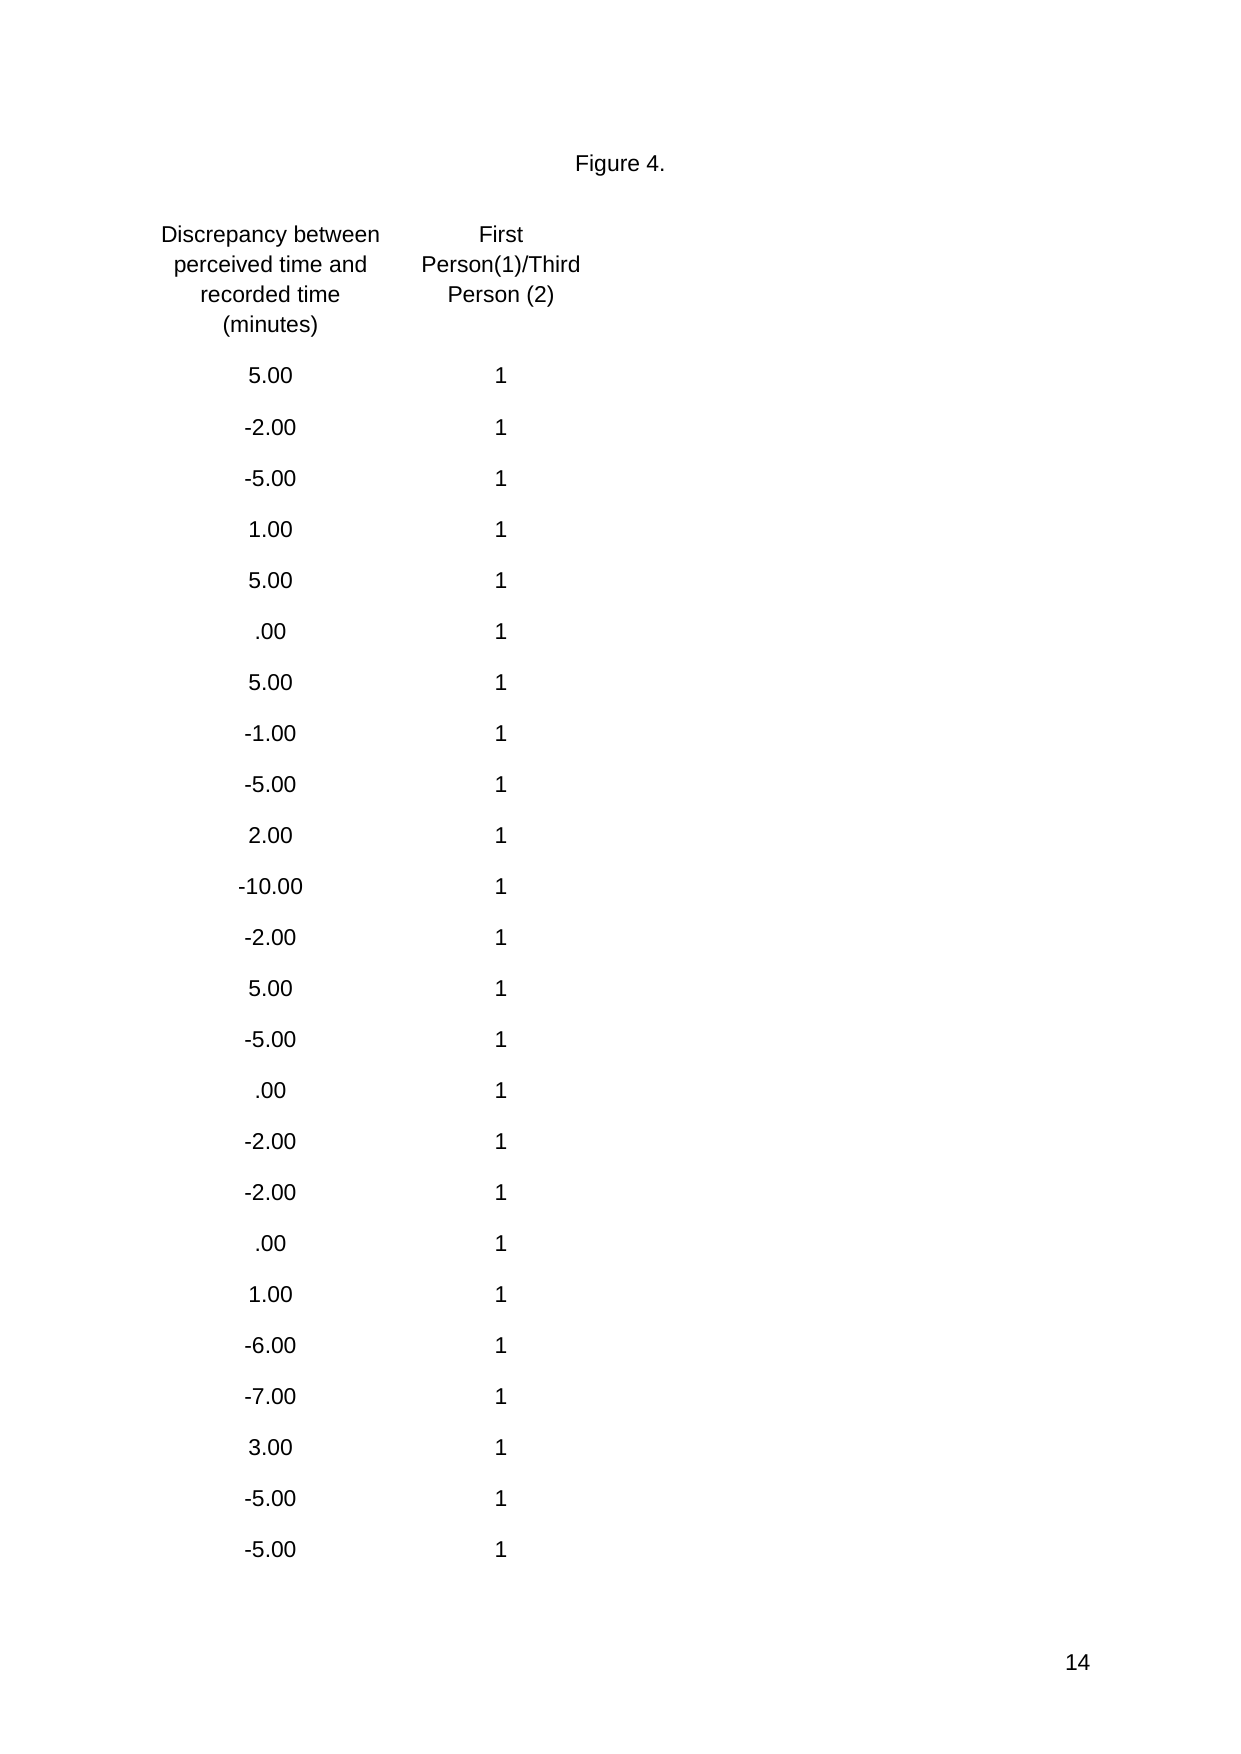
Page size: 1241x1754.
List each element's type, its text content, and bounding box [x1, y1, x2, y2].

table_cell -5.00 [150, 1016, 391, 1067]
table_cell 1 [391, 1373, 611, 1424]
table_cell -2.00 [150, 403, 391, 454]
table_cell 1 [391, 1526, 611, 1577]
table_cell 1 [391, 760, 611, 811]
table_cell 1 [391, 914, 611, 964]
table_cell -5.00 [150, 1475, 391, 1526]
table_cell 1 [391, 556, 611, 607]
table_cell 1 [391, 863, 611, 913]
table_cell 1 [391, 1067, 611, 1118]
table_cell -10.00 [150, 863, 391, 913]
table_cell 1 [391, 352, 611, 403]
table_cell -5.00 [150, 454, 391, 505]
table_cell -1.00 [150, 709, 391, 760]
table_cell -5.00 [150, 1526, 391, 1577]
table_cell 1 [391, 454, 611, 505]
table_cell 1 [391, 1016, 611, 1067]
table_cell .00 [150, 1220, 391, 1271]
table_cell 1.00 [150, 505, 391, 556]
table_cell -5.00 [150, 760, 391, 811]
table_header Discrepancy between perceived time and recorded time (minutes) [150, 210, 391, 352]
table_cell 1 [391, 505, 611, 556]
table_cell 1 [391, 1169, 611, 1220]
table_cell 1 [391, 965, 611, 1016]
table_cell 1 [391, 1322, 611, 1373]
table_cell 3.00 [150, 1424, 391, 1475]
table_cell 1 [391, 403, 611, 454]
table_cell .00 [150, 607, 391, 658]
table_cell -6.00 [150, 1322, 391, 1373]
table_cell 1 [391, 1424, 611, 1475]
table_cell 1 [391, 1118, 611, 1169]
table_cell 1 [391, 1475, 611, 1526]
table_cell 1 [391, 1271, 611, 1322]
table_cell 1 [391, 607, 611, 658]
table_cell -2.00 [150, 1118, 391, 1169]
table_cell -2.00 [150, 1169, 391, 1220]
table_cell 1 [391, 658, 611, 709]
text Figure 4. [150, 150, 1090, 176]
table_cell 1 [391, 709, 611, 760]
table_cell .00 [150, 1067, 391, 1118]
table_header First Person(1)/Third Person (2) [391, 210, 611, 352]
table_cell 5.00 [150, 965, 391, 1016]
table_cell 1 [391, 811, 611, 862]
table_cell 5.00 [150, 658, 391, 709]
table_cell -2.00 [150, 914, 391, 964]
table_cell -7.00 [150, 1373, 391, 1424]
table_cell 1.00 [150, 1271, 391, 1322]
table_cell 2.00 [150, 811, 391, 862]
table_cell 5.00 [150, 556, 391, 607]
table_cell 1 [391, 1220, 611, 1271]
table_cell 5.00 [150, 352, 391, 403]
